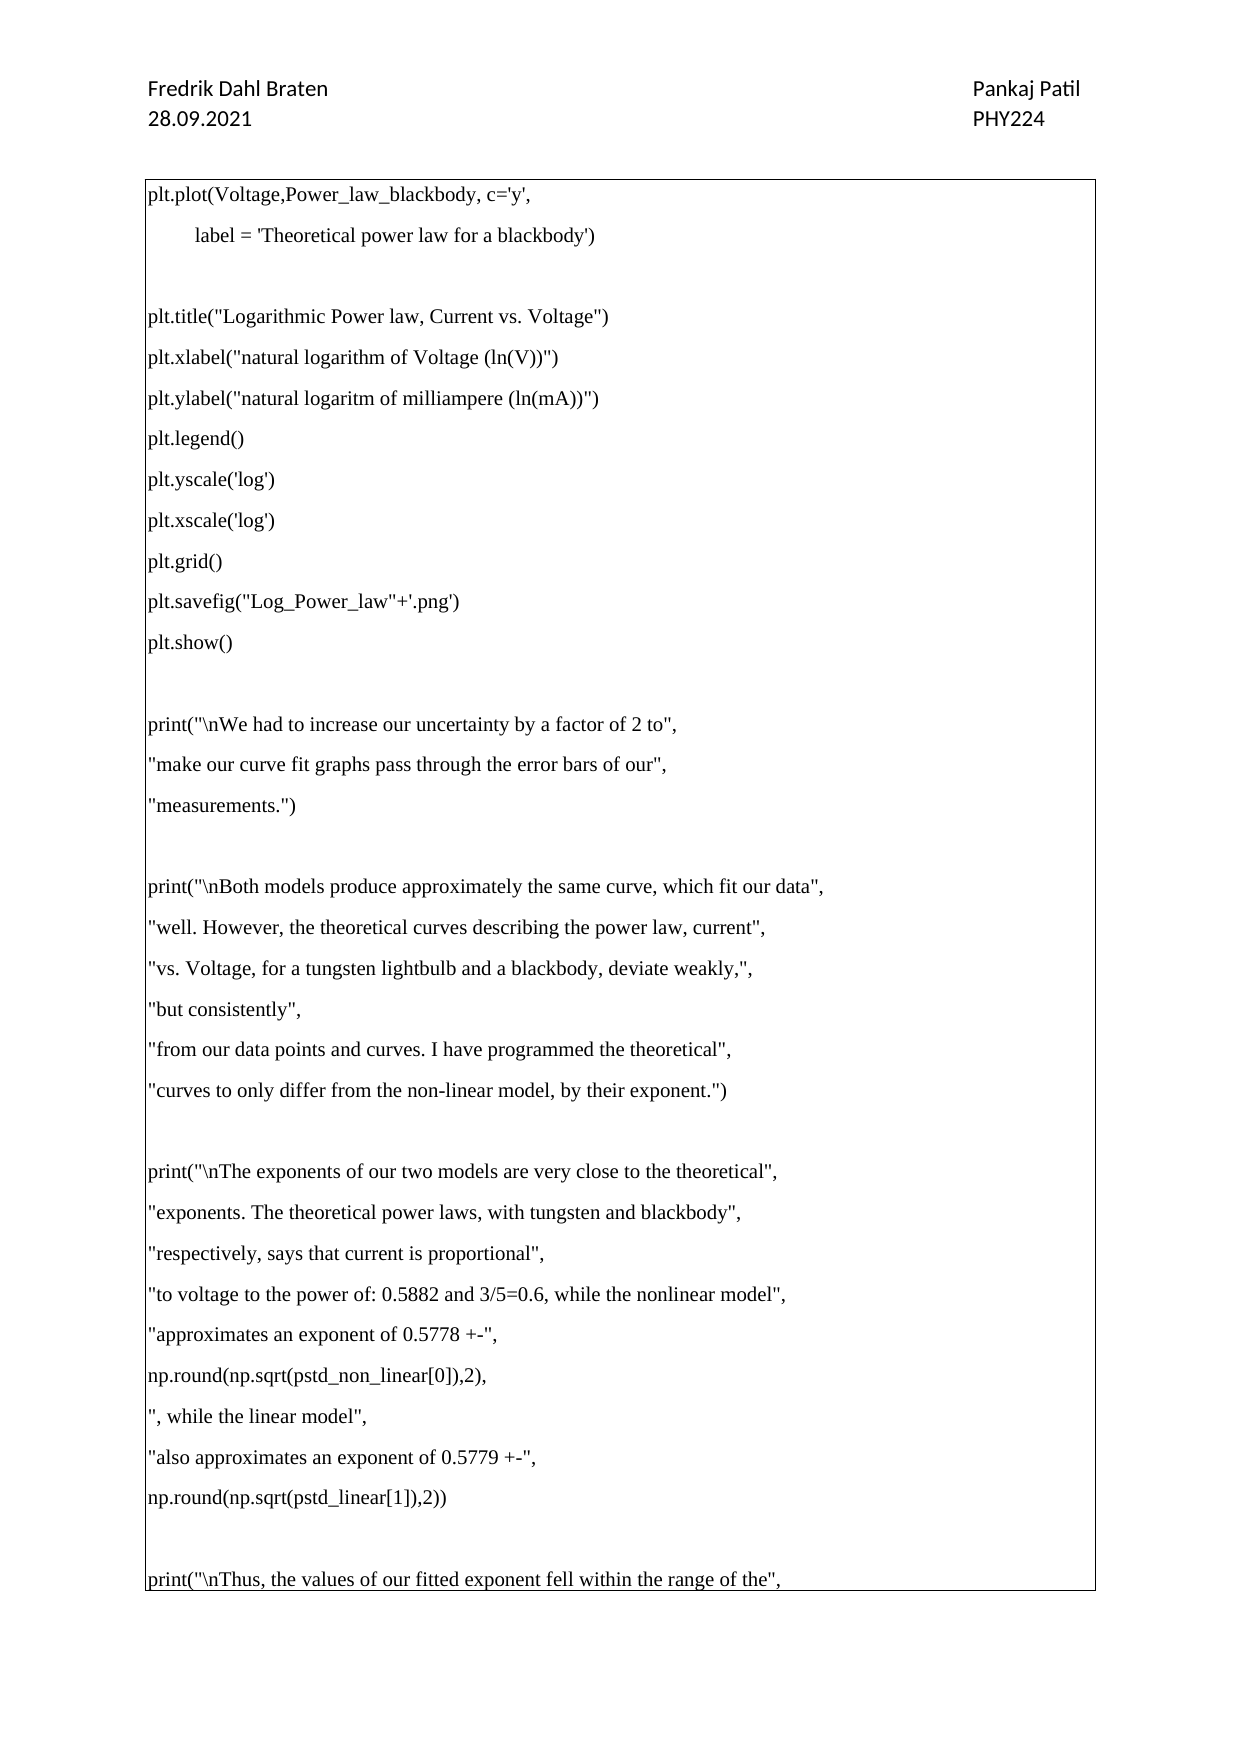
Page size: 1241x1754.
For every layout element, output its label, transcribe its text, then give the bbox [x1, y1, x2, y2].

text print("\nThe exponents of our two models are very close to the theoretical", [146, 1156, 1095, 1183]
text plt.savefig("Log_Power_law"+'.png') [146, 586, 1095, 613]
text plt.legend() [146, 423, 1095, 450]
text plt.show() [146, 627, 1095, 654]
text "exponents. The theoretical power laws, with tungsten and blackbody", [146, 1197, 1095, 1224]
text print("\nThus, the values of our fitted exponent fell within the range of the", [146, 1564, 1095, 1590]
text "but consistently", [146, 993, 1095, 1021]
text np.round(np.sqrt(pstd_linear[1]),2)) [146, 1482, 1095, 1509]
text "from our data points and curves. I have programmed the theoretical", [146, 1034, 1095, 1061]
text "make our curve fit graphs pass through the error bars of our", [146, 749, 1095, 776]
text plt.plot(Voltage,Power_law_blackbody, c='y', [146, 180, 1095, 206]
text plt.ylabel("natural logaritm of milliampere (ln(mA))") [146, 382, 1095, 410]
text "respectively, says that current is proportional", [146, 1238, 1095, 1265]
text "also approximates an exponent of 0.5779 +-", [146, 1441, 1095, 1469]
text "approximates an exponent of 0.5778 +-", [146, 1319, 1095, 1346]
text plt.grid() [146, 545, 1095, 573]
text print("\nWe had to increase our uncertainty by a factor of 2 to", [146, 708, 1095, 736]
text plt.title("Logarithmic Power law, Current vs. Voltage") [146, 301, 1095, 328]
text plt.xscale('log') [146, 505, 1095, 532]
text plt.yscale('log') [146, 464, 1095, 491]
text plt.xlabel("natural logarithm of Voltage (ln(V))") [146, 342, 1095, 369]
text label = 'Theoretical power law for a blackbody') [146, 219, 1095, 247]
text "well. However, the theoretical curves describing the power law, current", [146, 912, 1095, 939]
text "to voltage to the power of: 0.5882 and 3/5=0.6, while the nonlinear model", [146, 1278, 1095, 1306]
text "curves to only differ from the non-linear model, by their exponent.") [146, 1075, 1095, 1102]
text print("\nBoth models produce approximately the same curve, which fit our data", [146, 871, 1095, 898]
text ", while the linear model", [146, 1401, 1095, 1428]
text "vs. Voltage, for a tungsten lightbulb and a blackbody, deviate weakly,", [146, 953, 1095, 980]
text np.round(np.sqrt(pstd_non_linear[0]),2), [146, 1360, 1095, 1387]
text "measurements.") [146, 790, 1095, 817]
